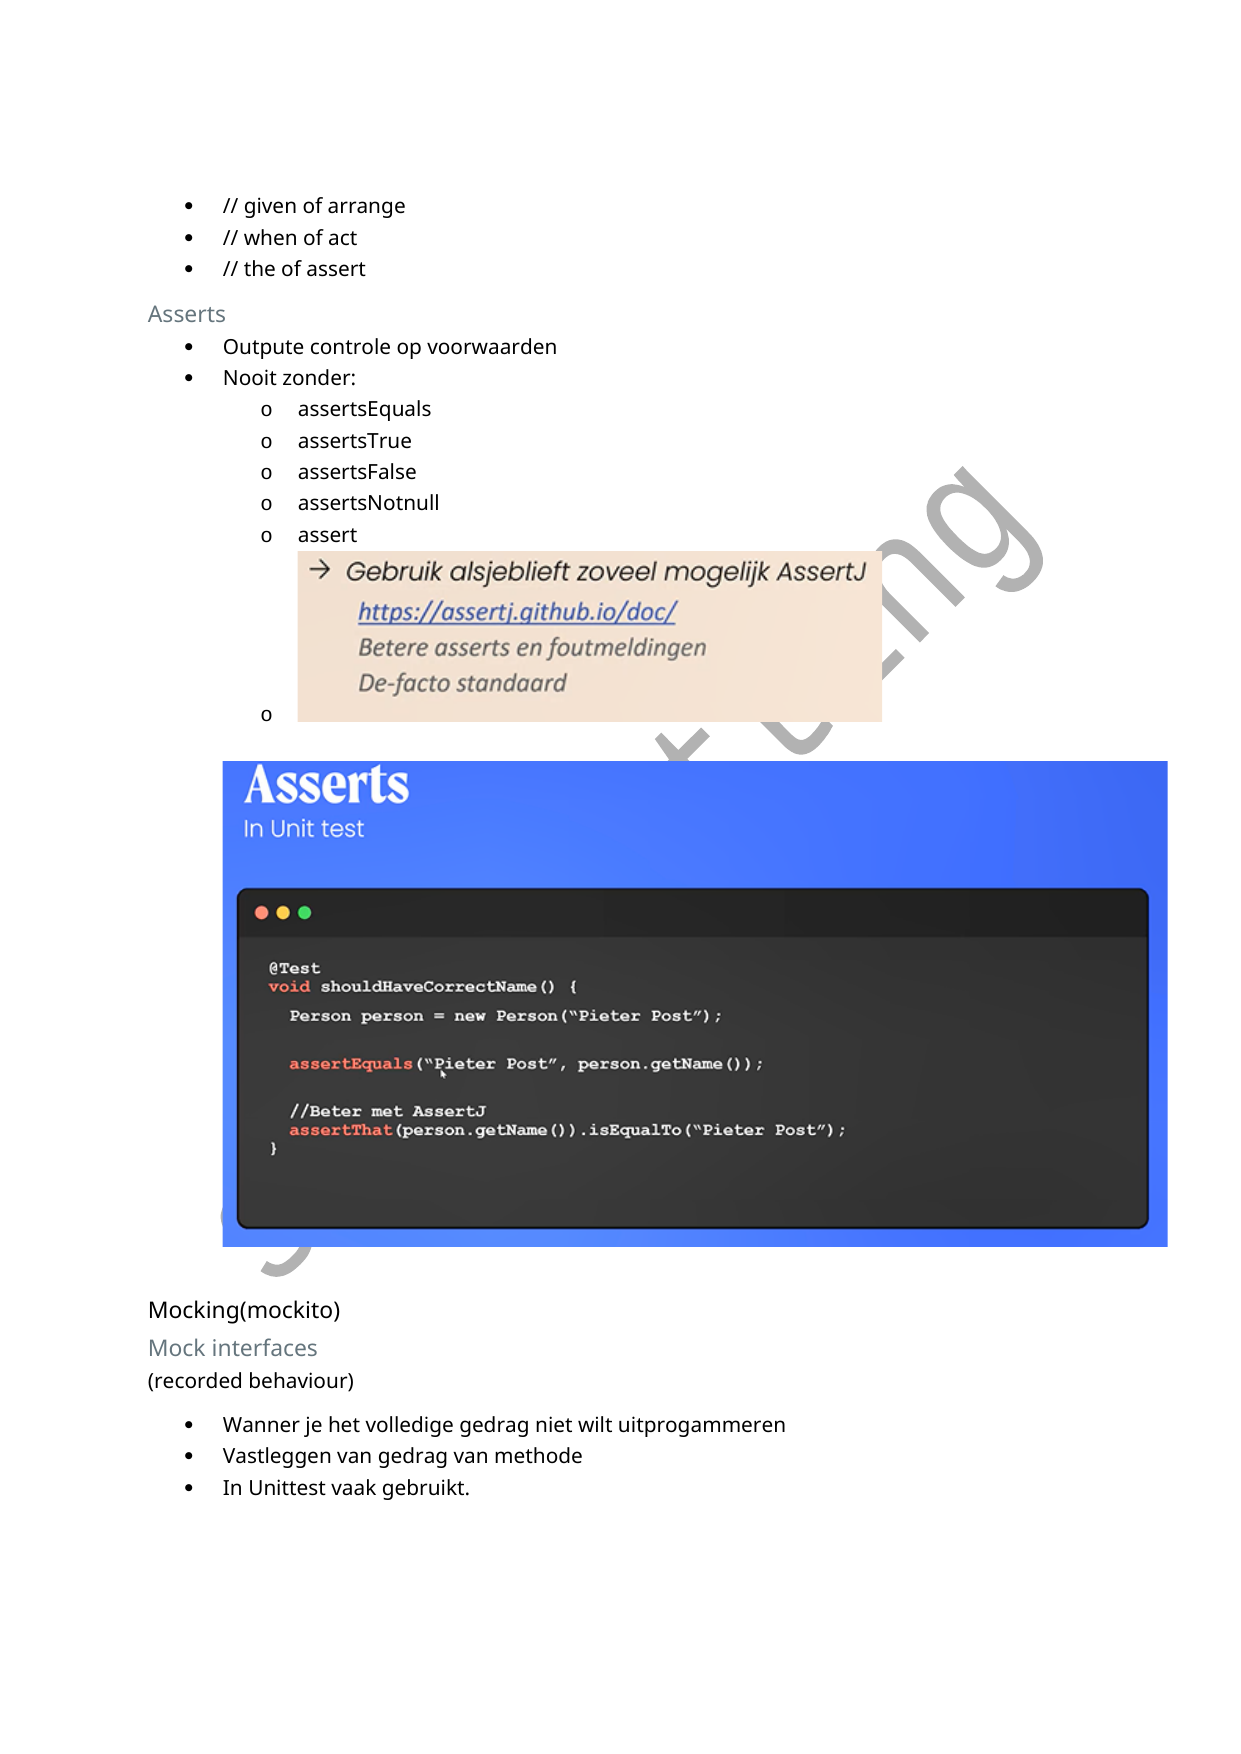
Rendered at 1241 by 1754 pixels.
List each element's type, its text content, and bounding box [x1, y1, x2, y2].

list assertsFalse [260, 457, 1093, 486]
subtitle Mock interfaces [148, 1332, 1093, 1363]
text (recorded behaviour) [148, 1366, 1093, 1395]
list Nooit zonder: [185, 363, 1093, 392]
picture [297, 551, 883, 722]
list Vastleggen van gedrag van methode [185, 1441, 1093, 1470]
list // when of act [185, 223, 1093, 251]
list // given of arrange [185, 191, 1093, 220]
list // the of assert [185, 254, 1093, 282]
subtitle Mocking(mockito) [148, 1293, 1093, 1325]
picture [222, 761, 1168, 1247]
list assertsTrue [260, 426, 1093, 454]
list Outpute controle op voorwaarden [185, 332, 1093, 360]
list assert [260, 520, 1093, 548]
list assertsNotnull [260, 488, 1093, 517]
subtitle Asserts [148, 298, 1093, 329]
list assertsEquals [260, 394, 1093, 423]
list In Unittest vaak gebruikt. [185, 1473, 1093, 1501]
list Wanner je het volledige gedrag niet wilt uitprogammeren [185, 1410, 1093, 1439]
